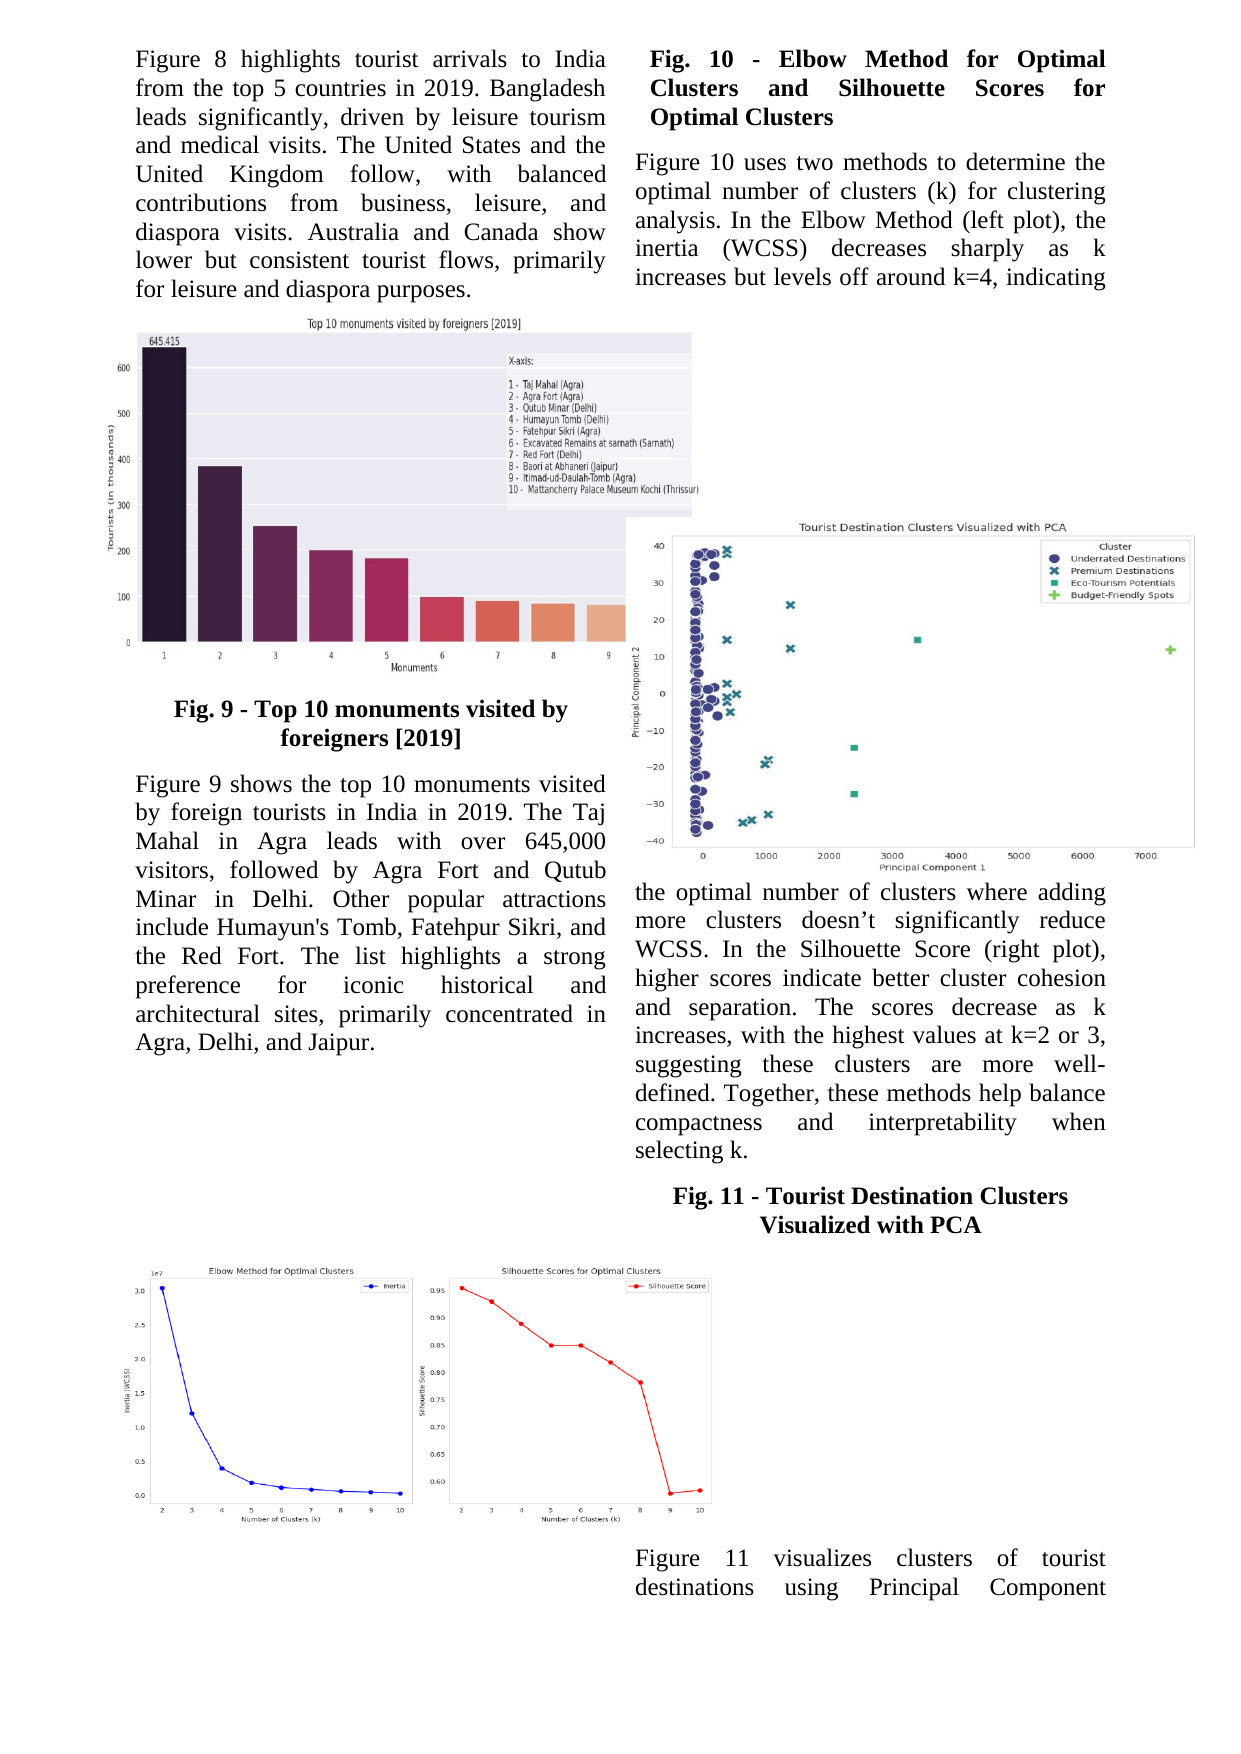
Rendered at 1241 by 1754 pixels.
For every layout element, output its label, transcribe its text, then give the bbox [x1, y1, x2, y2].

text Figure 10 uses two methods to determine the optimal number of clusters (k) for clustering analysis. In the Elbow Method (left plot), the inertia (WCSS) decreases sharply as k increases but levels off around k=4, indicating the optimal number of clusters where adding more clusters doesn’t significantly reduce WCSS. In the Silhouette Score (right plot), higher scores indicate better cluster cohesion and separation. The scores decrease as k increases, with the highest values at k=2 or 3, suggesting these clusters are more well-defined. Together, these methods help balance compactness and interpretability when selecting k. [635, 877, 1106, 1164]
picture [119, 1263, 716, 1527]
text Fig. 11 - Tourist Destination Clusters Visualized with PCA [635, 1181, 1106, 1238]
text Fig. 9 - Top 10 monuments visited by foreigners [2019] [135, 678, 607, 752]
text Figure 9 shows the top 10 monuments visited by foreign tourists in India in 2019. The Taj Mahal in Agra leads with over 645,000 visitors, followed by Agra Fort and Qutub Minar in Delhi. Other popular attractions include Humayun's Tomb, Fatehpur Sikri, and the Red Fort. The list highlights a strong preference for iconic historical and architectural sites, primarily concentrated in Agra, Delhi, and Jaipur. [135, 769, 607, 1056]
text Figure 10 uses two methods to determine the optimal number of clusters (k) for clustering analysis. In the Elbow Method (left plot), the inertia (WCSS) decreases sharply as k increases but levels off around k=4, indicating the optimal number of clusters where adding more clusters doesn’t significantly reduce WCSS. In the Silhouette Score (right plot), higher scores indicate better cluster cohesion and separation. The scores decrease as k increases, with the highest values at k=2 or 3, suggesting these clusters are more well-defined. Together, these methods help balance compactness and interpretability when selecting k. [635, 147, 1106, 517]
text Figure 8 highlights tourist arrivals to India from the top 5 countries in 2019. Bangladesh leads significantly, driven by leisure tourism and medical visits. The United States and the United Kingdom follow, with balanced contributions from business, leisure, and diaspora visits. Australia and Canada show lower but consistent tourist flows, primarily for leisure and diaspora purposes. [135, 44, 607, 303]
picture [104, 313, 1200, 877]
text Fig. 10 - Elbow Method for Optimal Clusters and Silhouette Scores for Optimal Clusters [649, 44, 1106, 131]
